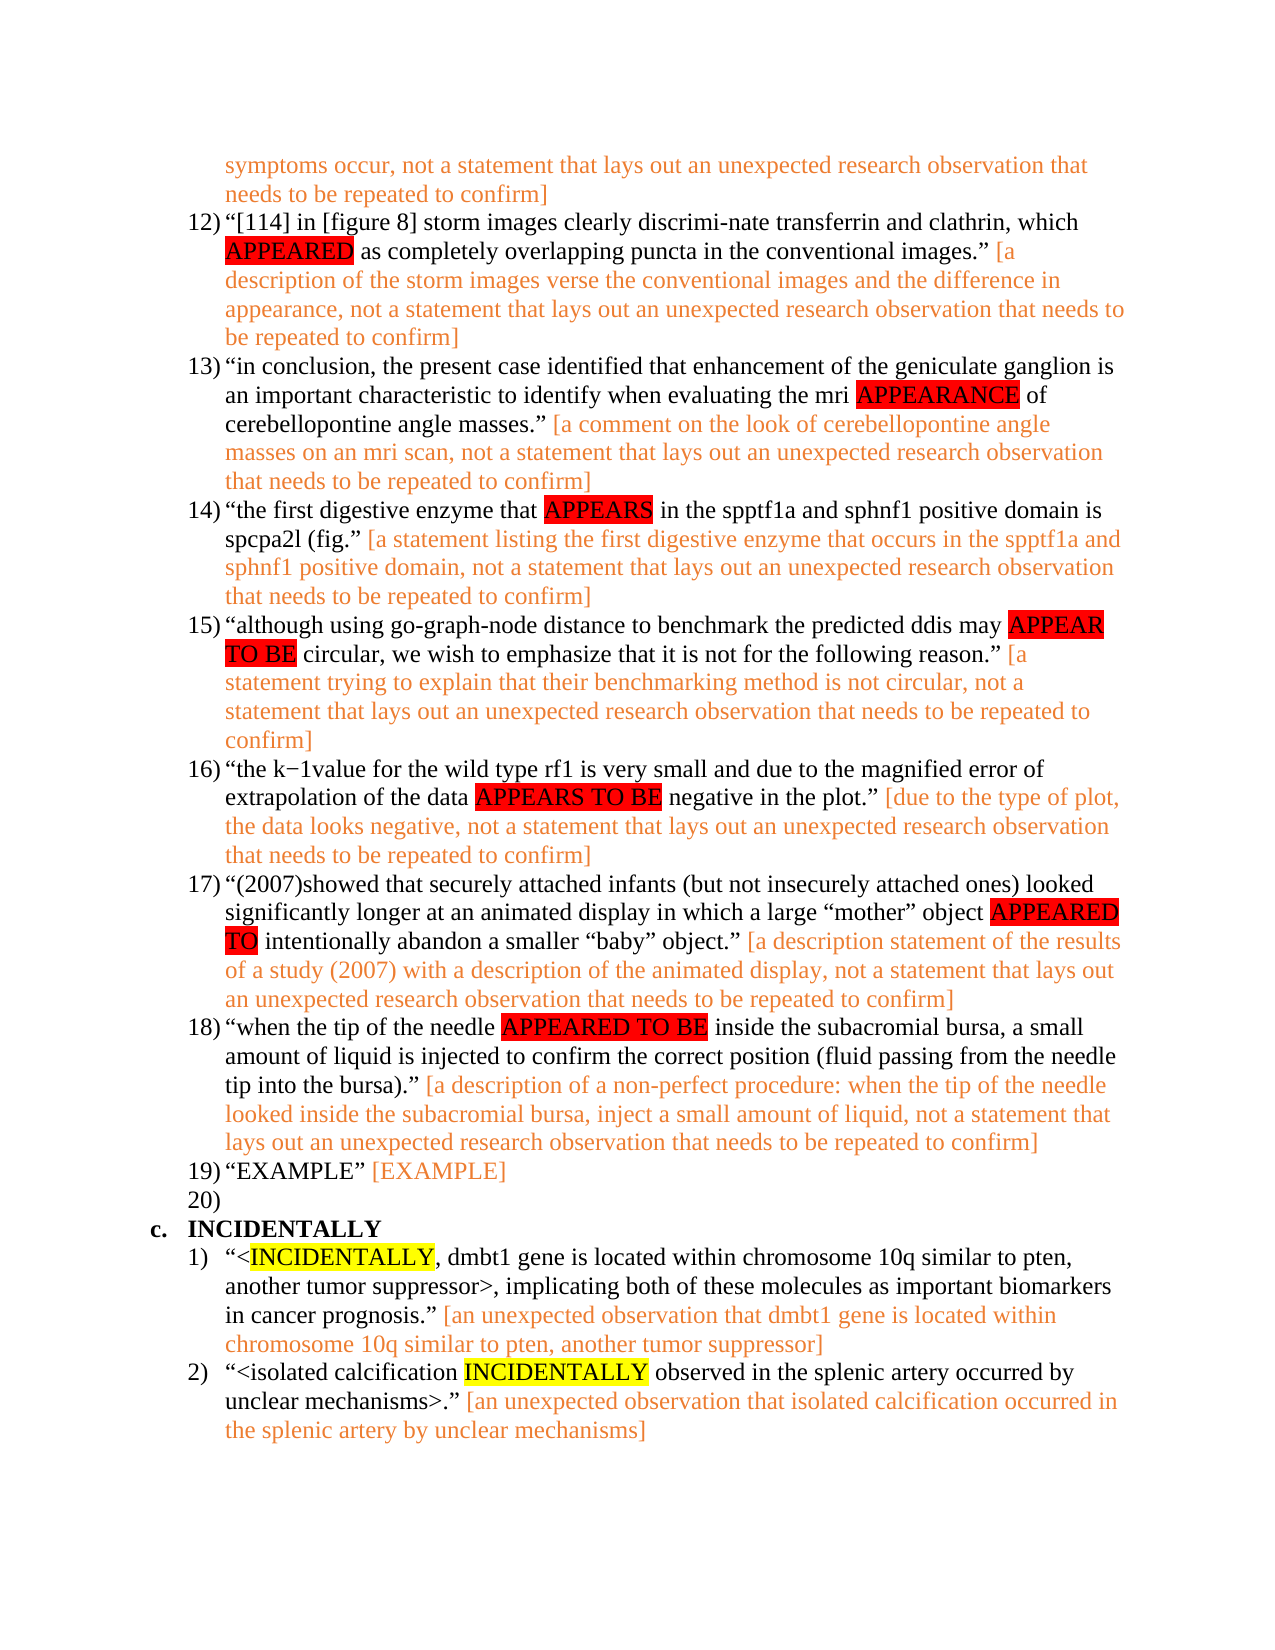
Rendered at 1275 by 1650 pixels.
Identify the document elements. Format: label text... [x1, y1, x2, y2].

list “<INCIDENTALLY, dmbt1 gene is located within chromosome 10q similar to pten, another tumor suppressor>, implicating both of these molecules as important biomarkers in cancer prognosis.” [an unexpected observation that dmbt1 gene is located within chromosome 10q similar to pten, another tumor suppressor] [187, 1242, 1125, 1357]
list “[114] in [figure 8] storm images clearly discrimi-nate transferrin and clathrin, which APPEARED as completely overlapping puncta in the conventional images.” [a description of the storm images verse the conventional images and the difference in appearance, not a statement that lays out an unexpected research observation that needs to be repeated to confirm] [187, 207, 1125, 351]
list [187, 150, 1125, 207]
list “although using go-graph-node distance to benchmark the predicted ddis may APPEAR TO BE circular, we wish to emphasize that it is not for the following reason.” [a statement trying to explain that their benchmarking method is not circular, not a statement that lays out an unexpected research observation that needs to be repeated to confirm] [187, 610, 1125, 754]
list INCIDENTALLY [150, 1214, 1125, 1242]
list “the first digestive enzyme that APPEARS in the spptf1a and sphnf1 positive domain is spcpa2l (fig.” [a statement listing the first digestive enzyme that occurs in the spptf1a and sphnf1 positive domain, not a statement that lays out an unexpected research observation that needs to be repeated to confirm] [187, 495, 1125, 610]
list “when the tip of the needle APPEARED TO BE inside the subacromial bursa, a small amount of liquid is injected to confirm the correct position (fluid passing from the needle tip into the bursa).” [a description of a non-perfect procedure: when the tip of the needle looked inside the subacromial bursa, inject a small amount of liquid, not a statement that lays out an unexpected research observation that needs to be repeated to confirm] [187, 1012, 1125, 1156]
list “<isolated calcification INCIDENTALLY observed in the splenic artery occurred by unclear mechanisms>.” [an unexpected observation that isolated calcification occurred in the splenic artery by unclear mechanisms] [187, 1357, 1125, 1444]
list “EXAMPLE” [EXAMPLE] [187, 1156, 1125, 1185]
list “in conclusion, the present case identified that enhancement of the geniculate ganglion is an important characteristic to identify when evaluating the mri APPEARANCE of cerebellopontine angle masses.” [a comment on the look of cerebellopontine angle masses on an mri scan, not a statement that lays out an unexpected research observation that needs to be repeated to confirm] [187, 351, 1125, 495]
list “(2007)showed that securely attached infants (but not insecurely attached ones) looked significantly longer at an animated display in which a large “mother” object APPEARED TO intentionally abandon a smaller “baby” object.” [a description statement of the results of a study (2007) with a description of the animated display, not a statement that lays out an unexpected research observation that needs to be repeated to confirm] [187, 869, 1125, 1012]
list “the k−1value for the wild type rf1 is very small and due to the magnified error of extrapolation of the data APPEARS TO BE negative in the plot.” [due to the type of plot, the data looks negative, not a statement that lays out an unexpected research observation that needs to be repeated to confirm] [187, 754, 1125, 869]
